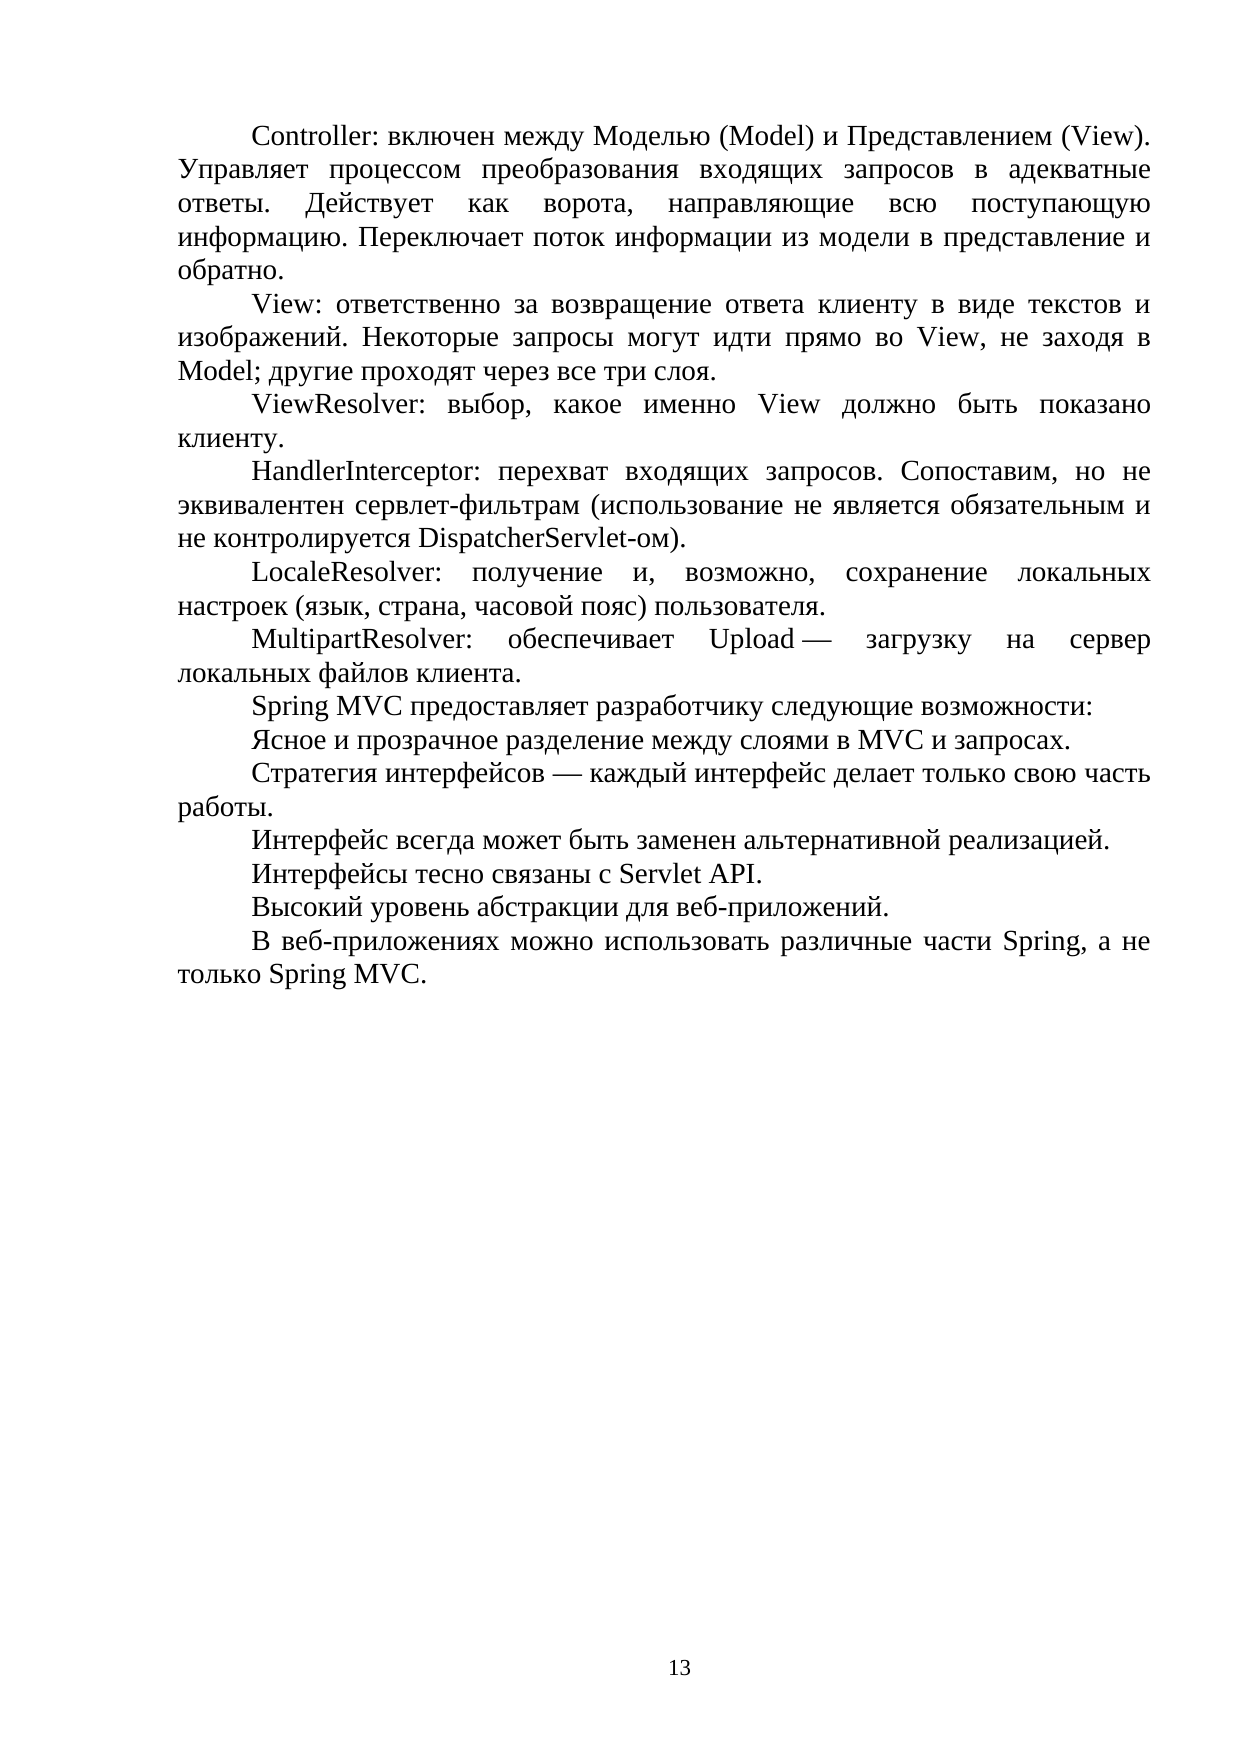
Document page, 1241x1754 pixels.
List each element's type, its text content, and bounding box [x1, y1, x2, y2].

text Spring MVC предоставляет разработчику следующие возможности: [177, 688, 1152, 722]
text ViewResolver: выбор, какое именно View должно быть показано клиенту. [177, 386, 1152, 453]
text MultipartResolver: обеспечивает Upload — загрузку на сервер локальных файлов клиента. [177, 621, 1152, 688]
text Высокий уровень абстракции для веб-приложений. [177, 889, 1152, 923]
text Ясное и прозрачное разделение между слоями в MVC и запросах. [177, 722, 1152, 755]
text Интерфейс всегда может быть заменен альтернативной реализацией. [177, 822, 1152, 856]
text LocaleResolver: получение и, возможно, сохранение локальных настроек (язык, страна, часовой пояс) пользователя. [177, 554, 1152, 621]
text Стратегия интерфейсов — каждый интерфейс делает только свою часть работы. [177, 755, 1152, 822]
text Controller: включен между Моделью (Model) и Представлением (View). Управляет процессом преобразования входящих запросов в адекватные ответы. Действует как ворота, направляющие всю поступающую информацию. Переключает поток информации из модели в представление и обратно. [177, 118, 1152, 286]
text В веб-приложениях можно использовать различные части Spring, а не только Spring MVC. [177, 923, 1152, 990]
text HandlerInterceptor: перехват входящих запросов. Сопоставим, но не эквивалентен сервлет-фильтрам (использование не является обязательным и не контролируется DispatcherServlet-ом). [177, 453, 1152, 554]
text Интерфейсы тесно связаны с Servlet API. [177, 856, 1152, 889]
text View: ответственно за возвращение ответа клиенту в виде текстов и изображений. Некоторые запросы могут идти прямо во View, не заходя в Model; другие проходят через все три слоя. [177, 286, 1152, 386]
